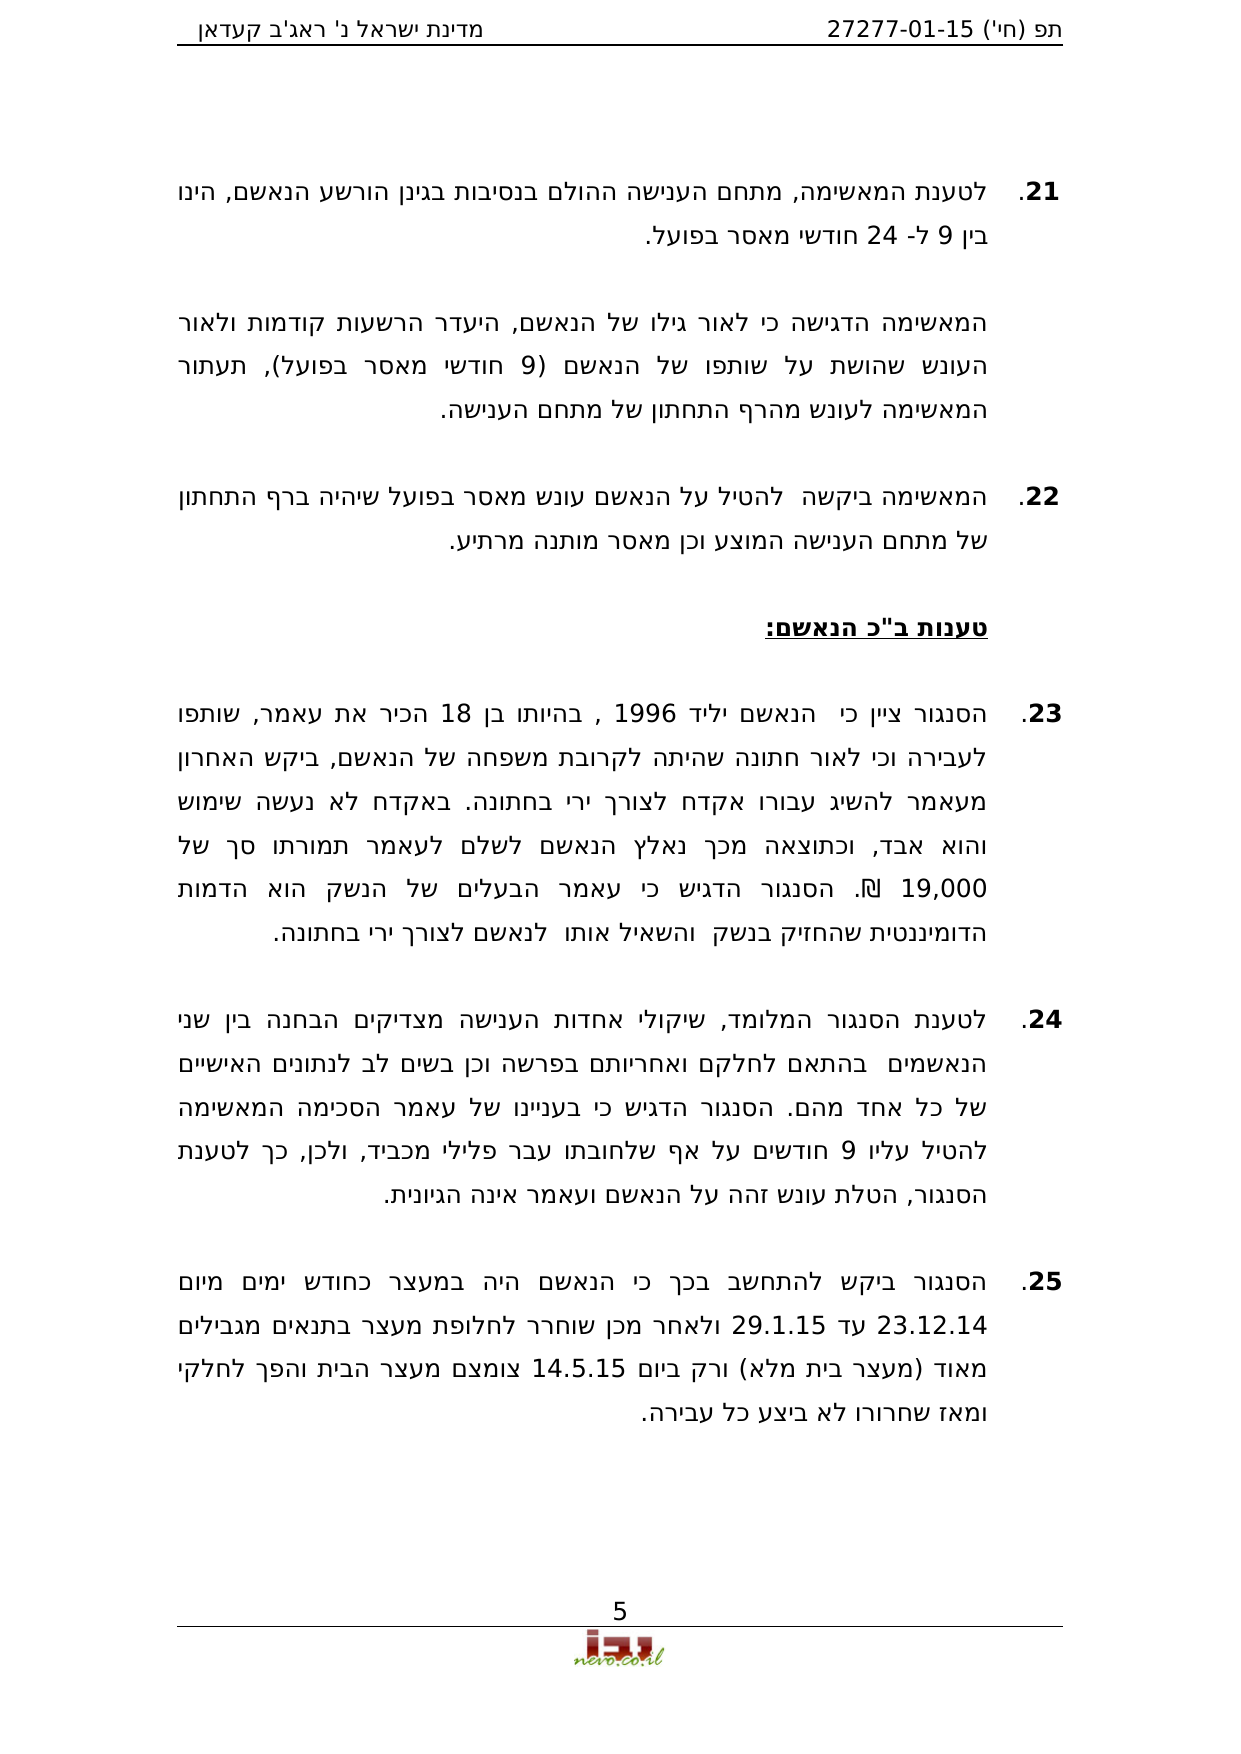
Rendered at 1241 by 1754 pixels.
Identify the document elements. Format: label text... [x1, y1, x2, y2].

text 24. לטענת הסנגור המלומד, שיקולי אחדות הענישה מצדיקים הבחנה בין שני הנאשמים בהתאם לחלקם ואחריותם בפרשה וכן בשים לב לנתונים האישיים של כל אחד מהם. הסנגור הדגיש כי בעניינו של עאמר הסכימה המאשימה להטיל עליו 9 חודשים על אף שלחובתו עבר פלילי מכביד, ולכן, כך לטענת הסנגור, הטלת עונש זהה על הנאשם ועאמר אינה הגיונית. [177, 1005, 1063, 1209]
text 25. הסנגור ביקש להתחשב בכך כי הנאשם היה במעצר כחודש ימים מיום 23.12.14 עד 29.1.15 ולאחר מכן שוחרר לחלופת מעצר בתנאים מגבילים מאוד (מעצר בית מלא) ורק ביום 14.5.15 צומצם מעצר הבית והפך לחלקי ומאז שחרורו לא ביצע כל עבירה. [177, 1267, 1063, 1428]
text 22. המאשימה ביקשה להטיל על הנאשם עונש מאסר בפועל שיהיה ברף התחתון של מתחם הענישה המוצע וכן מאסר מותנה מרתיע. [177, 482, 1060, 555]
picture [574, 1629, 666, 1667]
text טענות ב"כ הנאשם: [177, 613, 1063, 642]
text 21. לטענת המאשימה, מתחם הענישה ההולם בנסיבות בגינן הורשע הנאשם, הינו בין 9 ל- 24 חודשי מאסר בפועל. [177, 177, 1060, 250]
text 23. הסנגור ציין כי הנאשם יליד 1996 , בהיותו בן 18 הכיר את עאמר, שותפו לעבירה וכי לאור חתונה שהיתה לקרובת משפחה של הנאשם, ביקש האחרון מעאמר להשיג עבורו אקדח לצורך ירי בחתונה. באקדח לא נעשה שימוש והוא אבד, וכתוצאה מכך נאלץ הנאשם לשלם לעאמר תמורתו סך של 19,000 ₪. הסנגור הדגיש כי עאמר הבעלים של הנשק הוא הדמות הדומיננטית שהחזיק בנשק והשאיל אותו לנאשם לצורך ירי בחתונה. [177, 700, 1063, 948]
text המאשימה הדגישה כי לאור גילו של הנאשם, היעדר הרשעות קודמות ולאור העונש שהושת על שותפו של הנאשם (9 חודשי מאסר בפועל), תעתור המאשימה לעונש מהרף התחתון של מתחם הענישה. [177, 308, 1060, 424]
